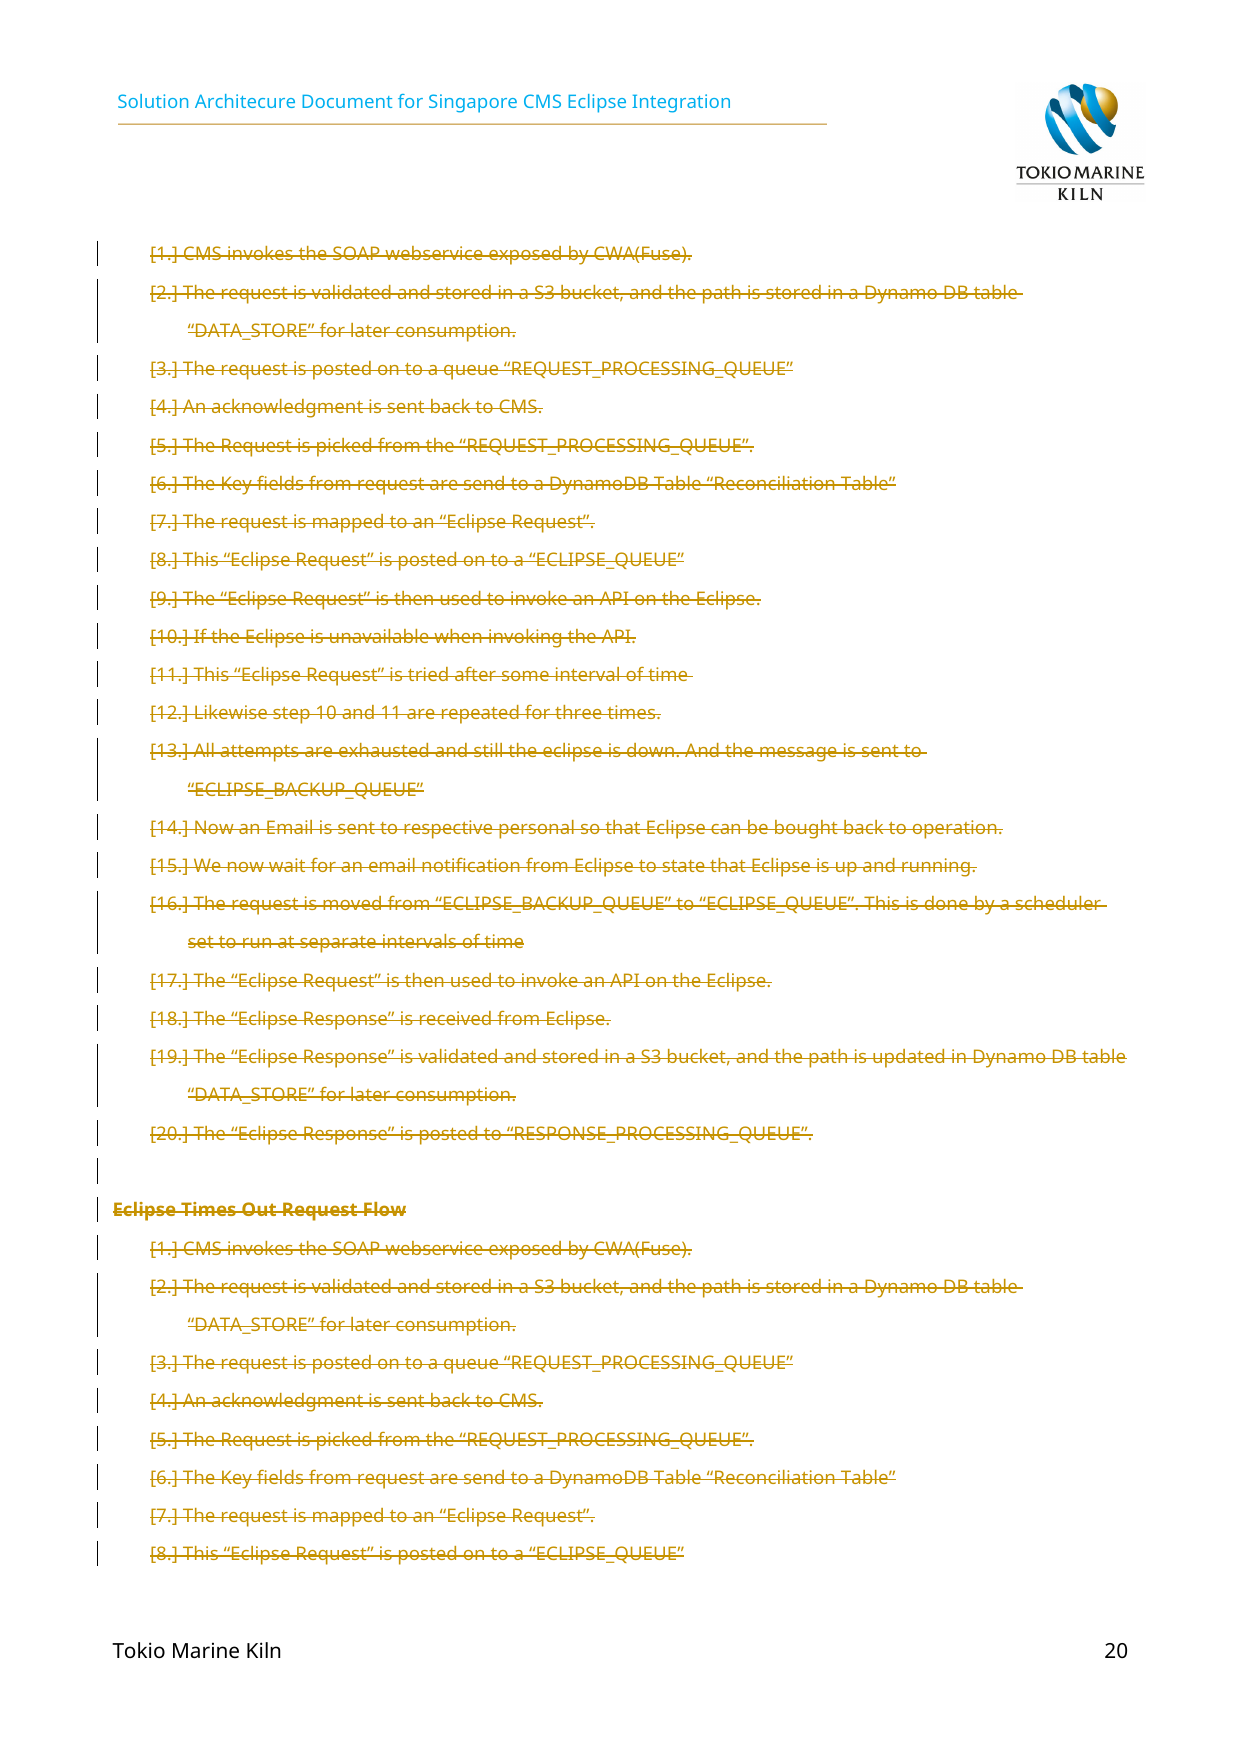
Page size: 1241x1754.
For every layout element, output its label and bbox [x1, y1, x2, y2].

picture [1014, 82, 1146, 202]
